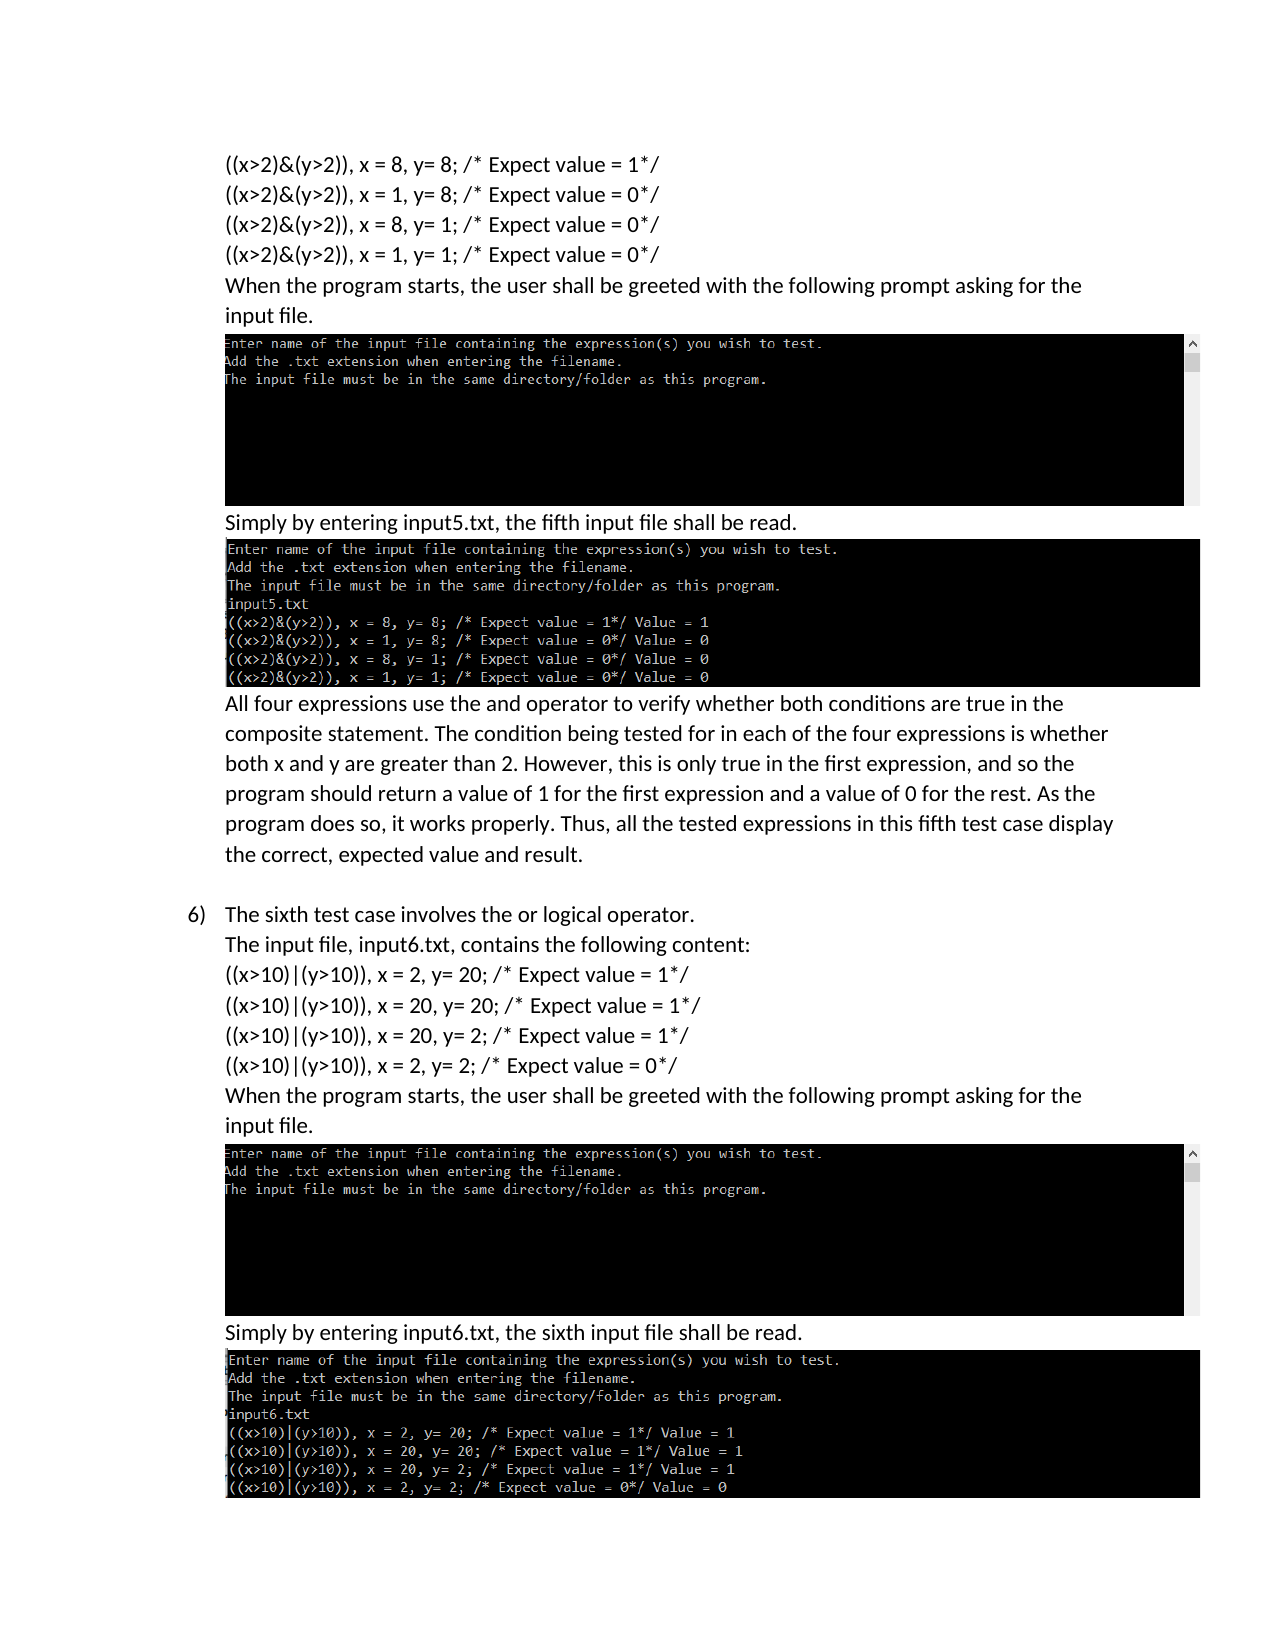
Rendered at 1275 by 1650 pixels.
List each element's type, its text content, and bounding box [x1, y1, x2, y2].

list ((x>10)|(y>10)), x = 2, y= 2; /* Expect value = 0*/ [225, 1051, 1125, 1079]
list ((x>10)|(y>10)), x = 2, y= 20; /* Expect value = 1*/ [225, 961, 1125, 988]
picture [225, 331, 1200, 506]
list When the program starts, the user shall be greeted with the following prompt asking for the input file. [225, 1081, 1125, 1139]
list ((x>2)&(y>2)), x = 8, y= 1; /* Expect value = 0*/ [225, 210, 1125, 238]
list ((x>2)&(y>2)), x = 1, y= 8; /* Expect value = 0*/ [225, 180, 1125, 208]
list ((x>10)|(y>10)), x = 20, y= 20; /* Expect value = 1*/ [225, 991, 1125, 1019]
picture [225, 537, 1200, 687]
picture [225, 1141, 1200, 1316]
list When the program starts, the user shall be greeted with the following prompt asking for the input file. [225, 271, 1125, 329]
list Simply by entering input6.txt, the sixth input file shall be read. [225, 1318, 1125, 1346]
list ((x>2)&(y>2)), x = 8, y= 8; /* Expect value = 1*/ [225, 150, 1125, 178]
list The sixth test case involves the or logical operator. [187, 900, 1125, 928]
list ((x>2)&(y>2)), x = 1, y= 1; /* Expect value = 0*/ [225, 241, 1125, 269]
picture [225, 1348, 1200, 1498]
list The input file, input6.txt, contains the following content: [225, 930, 1125, 958]
list ((x>10)|(y>10)), x = 20, y= 2; /* Expect value = 1*/ [225, 1021, 1125, 1049]
list Simply by entering input5.txt, the fifth input file shall be read. [225, 508, 1125, 536]
list All four expressions use the and operator to verify whether both conditions are true in the composite statement. The condition being tested for in each of the four expressions is whether both x and y are greater than 2. However, this is only true in the first expression, and so the program should return a value of 1 for the first expression and a value of 0 for the rest. As the program does so, it works properly. Thus, all the tested expressions in this fifth test case display the correct, expected value and result. [225, 689, 1125, 868]
